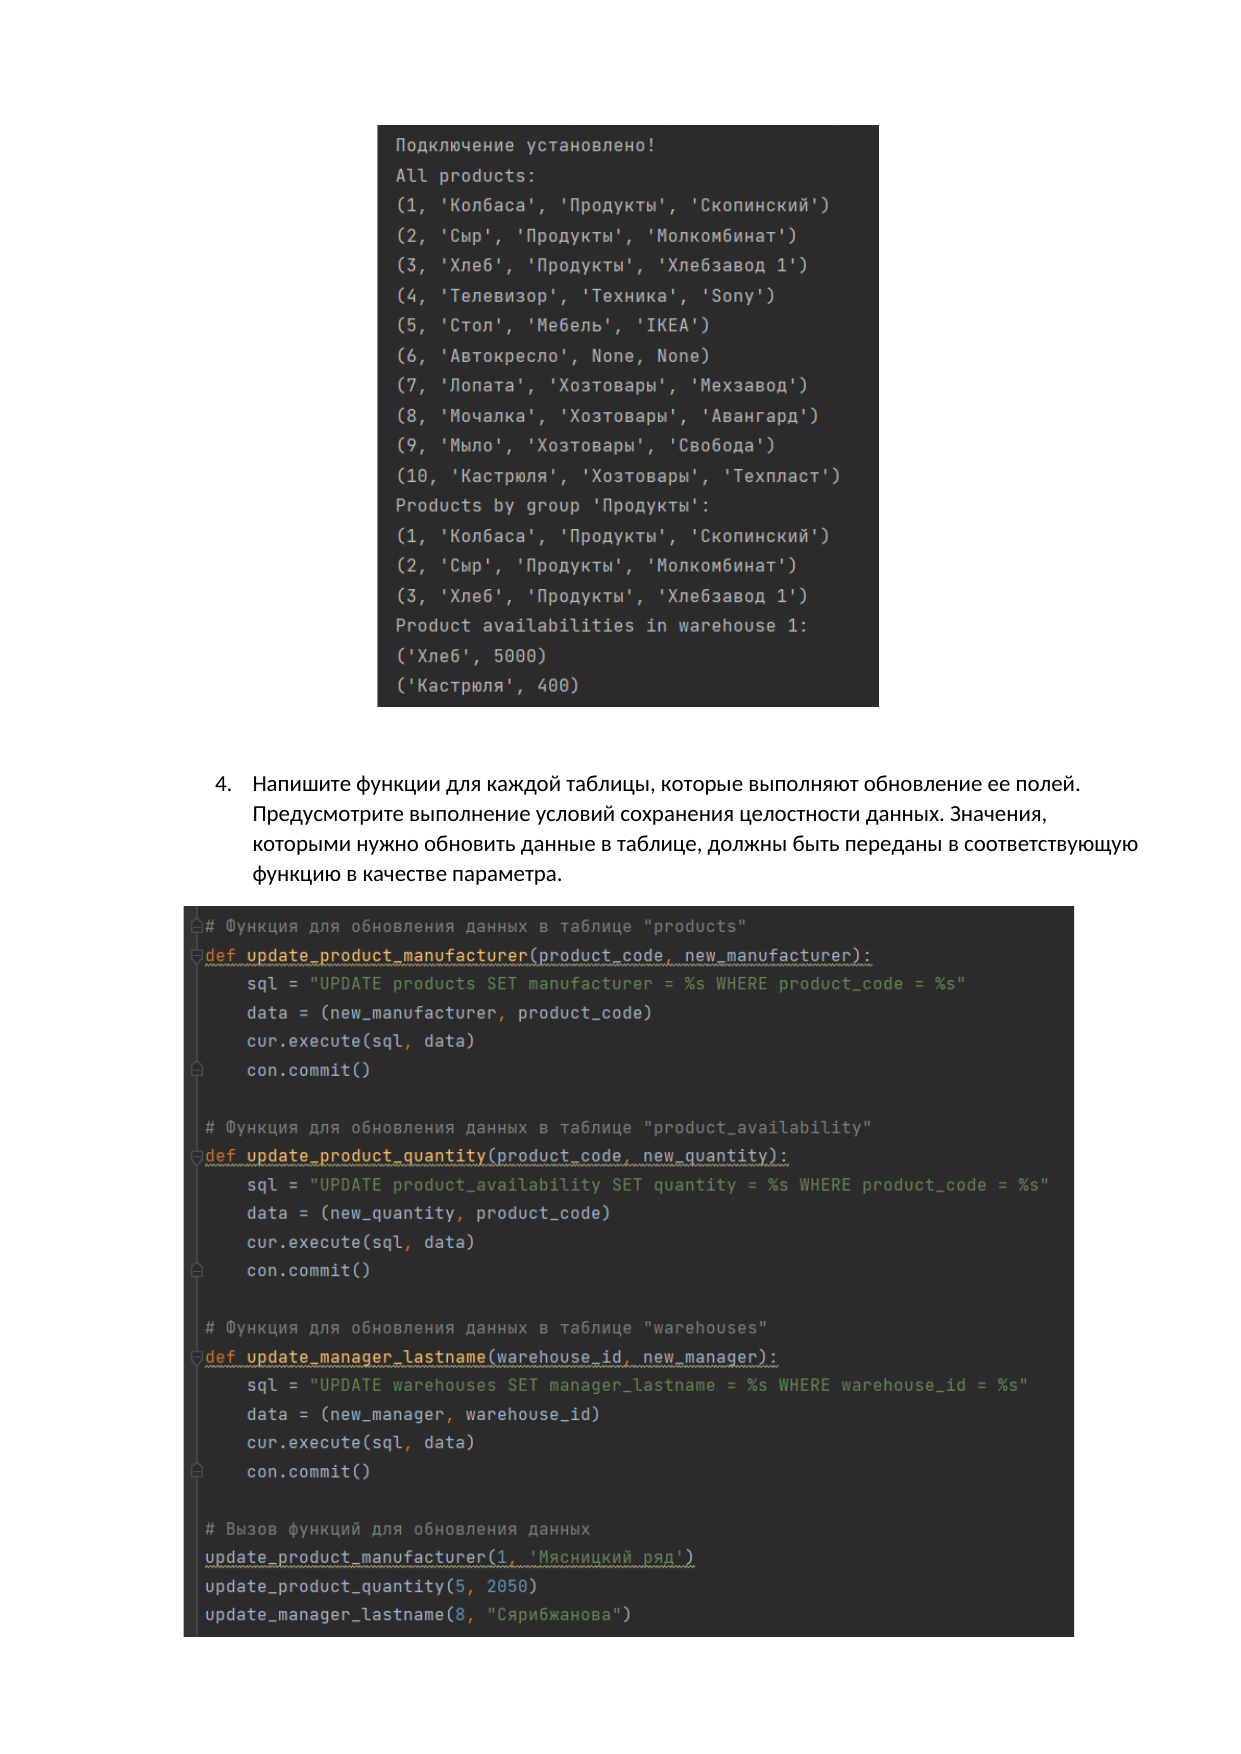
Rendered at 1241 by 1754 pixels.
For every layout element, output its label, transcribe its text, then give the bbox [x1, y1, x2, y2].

list Напишите функции для каждой таблицы, которые выполняют обновление ее полей. Предусмотрите выполнение условий сохранения целостности данных. Значения, которыми нужно обновить данные в таблице, должны быть переданы в соответствующую функцию в качестве параметра. [215, 769, 1152, 887]
picture [377, 125, 879, 707]
picture [183, 906, 1075, 1637]
